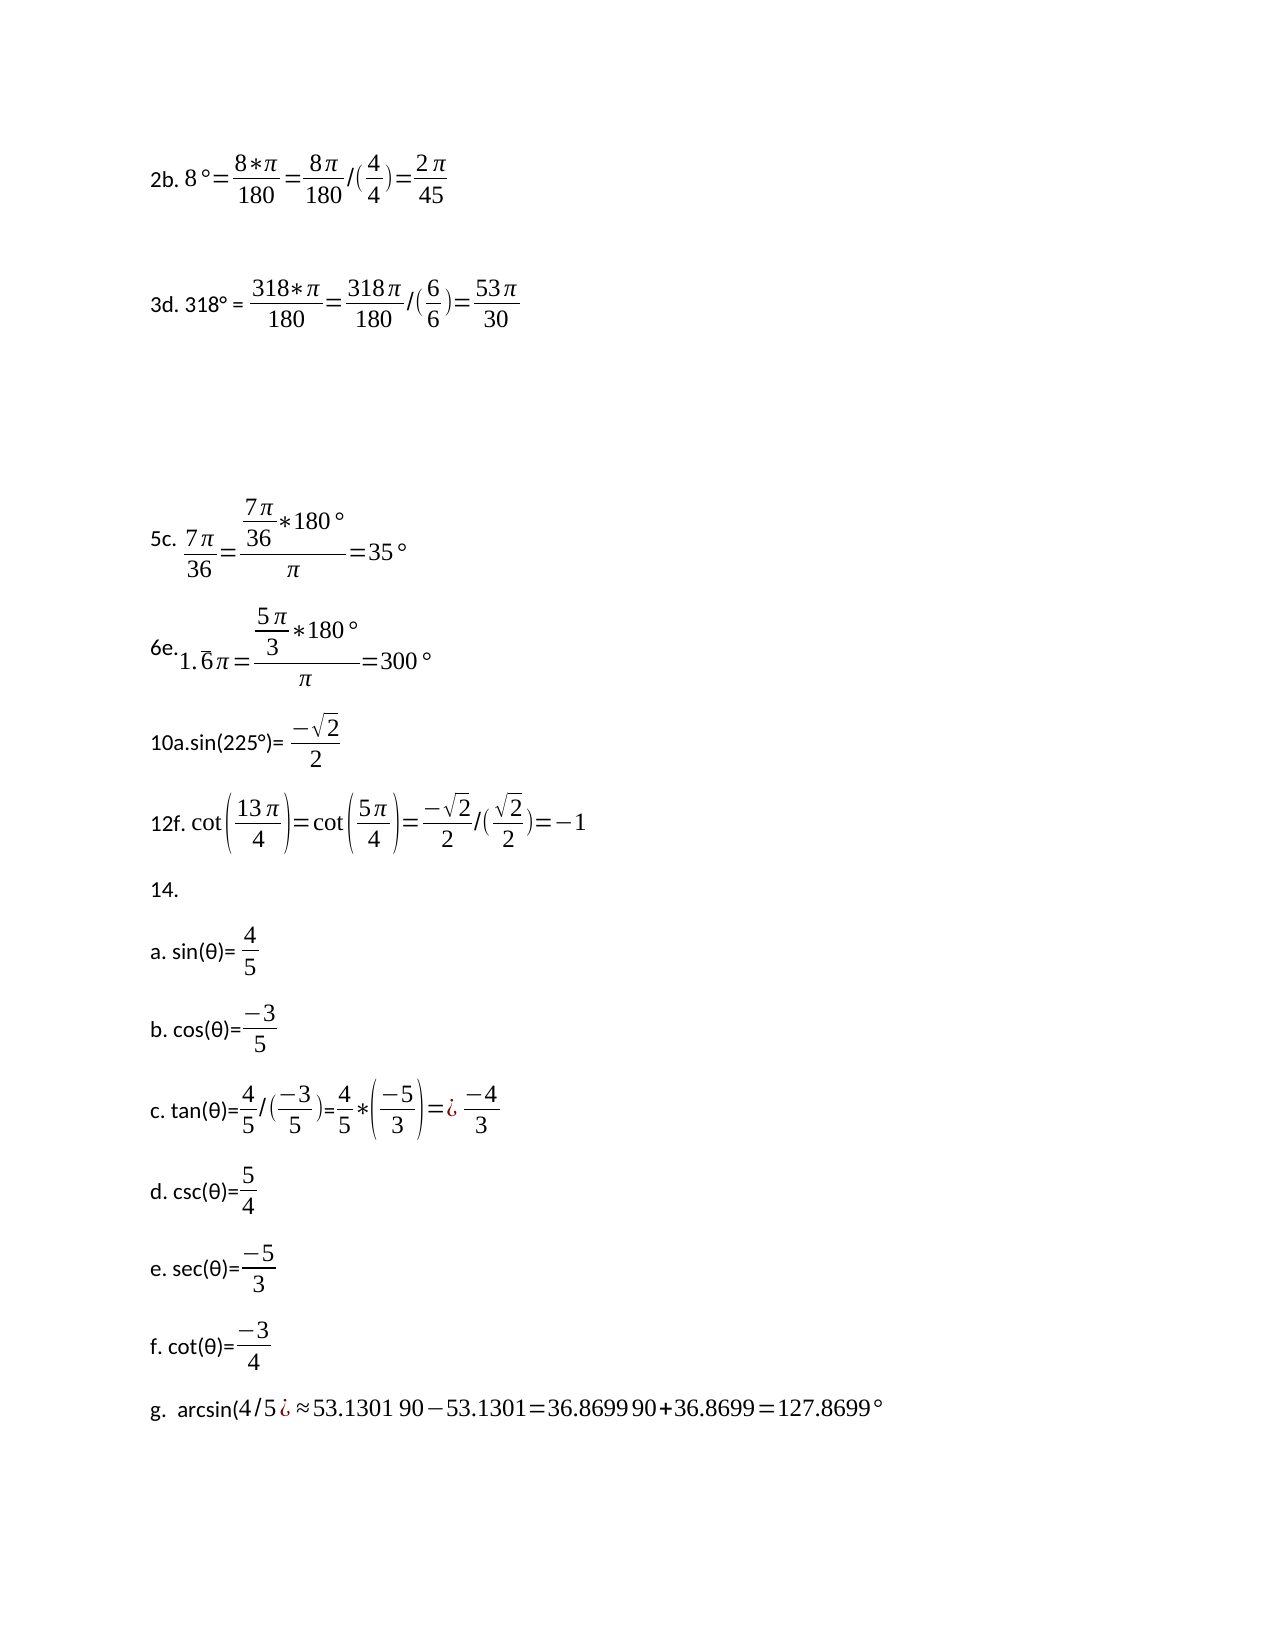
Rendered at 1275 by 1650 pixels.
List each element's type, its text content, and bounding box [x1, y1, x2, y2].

text e. sec(θ)= [150, 1239, 1125, 1298]
text 14. [150, 875, 1125, 903]
text f. cot(θ)= [150, 1317, 1125, 1376]
text 10a.sin(225°)= [150, 711, 1125, 772]
text 2b. [150, 150, 1125, 209]
text b. cos(θ)= [150, 1000, 1125, 1059]
text 6e. [150, 602, 1125, 692]
text c. tan(θ)== [150, 1077, 1125, 1142]
text 5c. [150, 493, 1125, 583]
text 3d. 318° = [150, 275, 1125, 334]
text a. sin(θ)= [150, 922, 1125, 981]
text 12f. [150, 791, 1125, 856]
text d. csc(θ)= [150, 1161, 1125, 1220]
text g. arcsin( [150, 1395, 1125, 1423]
